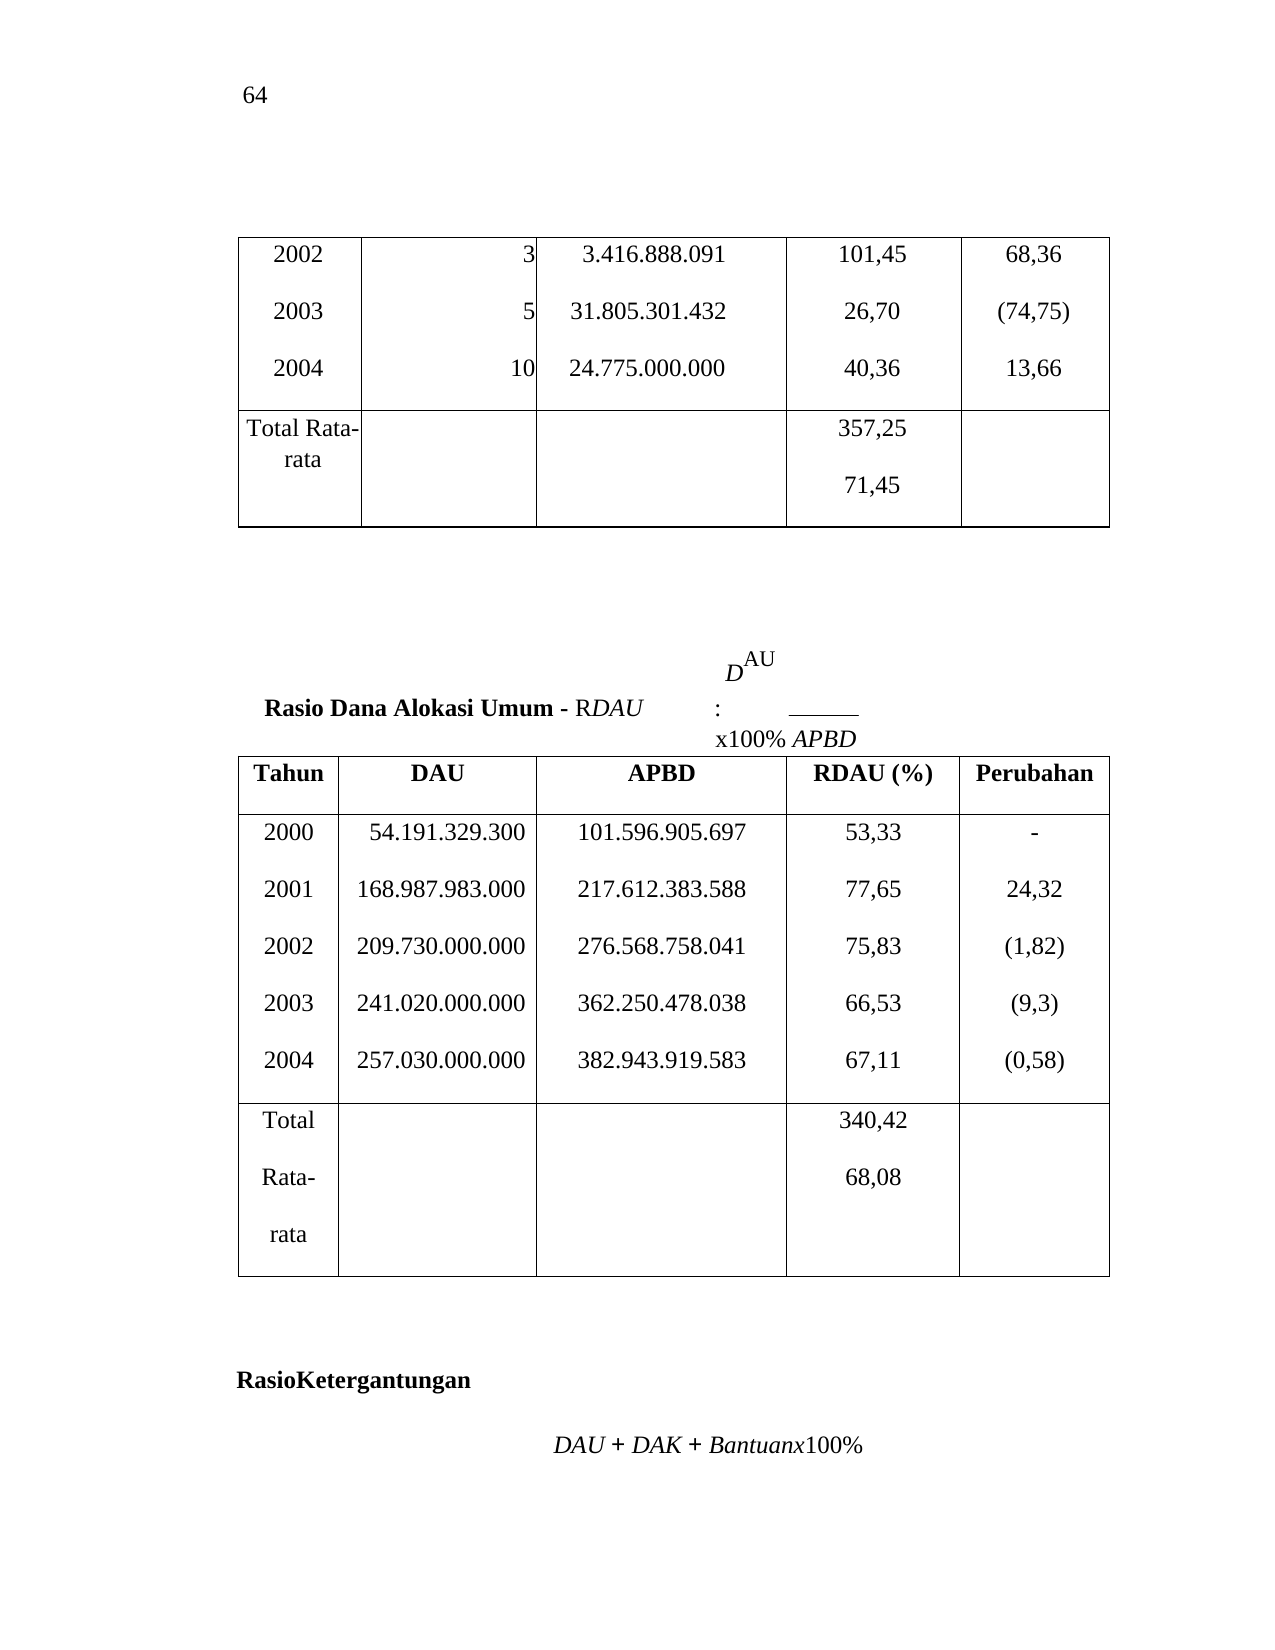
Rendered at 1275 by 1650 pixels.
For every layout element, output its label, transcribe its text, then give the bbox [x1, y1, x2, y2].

table_cell [960, 1104, 1109, 1276]
table_cell [362, 411, 536, 526]
table_cell 101.596.905.697 217.612.383.588 276.568.758.041 362.250.478.038 382.943.919.583 [537, 815, 786, 1103]
table_cell 2002 2003 2004 [239, 238, 361, 410]
table_cell [339, 1104, 536, 1276]
table_cell 68,36 (74,75) 13,66 [962, 238, 1109, 410]
table_cell 340,42 68,08 [787, 1104, 959, 1276]
table_cell - 24,32 (1,82) (9,3) (0,58) [960, 815, 1109, 1103]
table_cell [962, 411, 1109, 526]
table_header DAU [339, 757, 536, 814]
table_cell 101,45 26,70 40,36 [787, 238, 961, 410]
table_cell 2000 2001 2002 2003 2004 [239, 815, 338, 1103]
table_cell 357,25 71,45 [787, 411, 961, 526]
table_cell 53,33 77,65 75,83 66,53 67,11 [787, 815, 959, 1103]
table_cell [537, 411, 786, 526]
text DAU + DAK + Bantuanx100% [553, 1427, 1098, 1461]
table_header Perubahan [960, 757, 1109, 814]
text Rasio Dana Alokasi Umum - RDAU : x100% APBD [236, 693, 858, 753]
table_cell [537, 1104, 786, 1276]
table_cell 3.416.888.091 31.805.301.432 24.775.000.000 [537, 238, 786, 410]
table_cell 54.191.329.300 168.987.983.000 209.730.000.000 241.020.000.000 257.030.000.000 [339, 815, 536, 1103]
table_cell 3 5 10 [362, 238, 536, 410]
table_cell Total Rata- rata [239, 1104, 338, 1276]
table_header RDAU (%) [787, 757, 959, 814]
text DAU [236, 646, 775, 690]
table_cell Total Rata-rata [239, 411, 361, 526]
table_header APBD [537, 757, 786, 814]
table_header Tahun [239, 757, 338, 814]
subtitle RasioKetergantungan [236, 1366, 1093, 1394]
